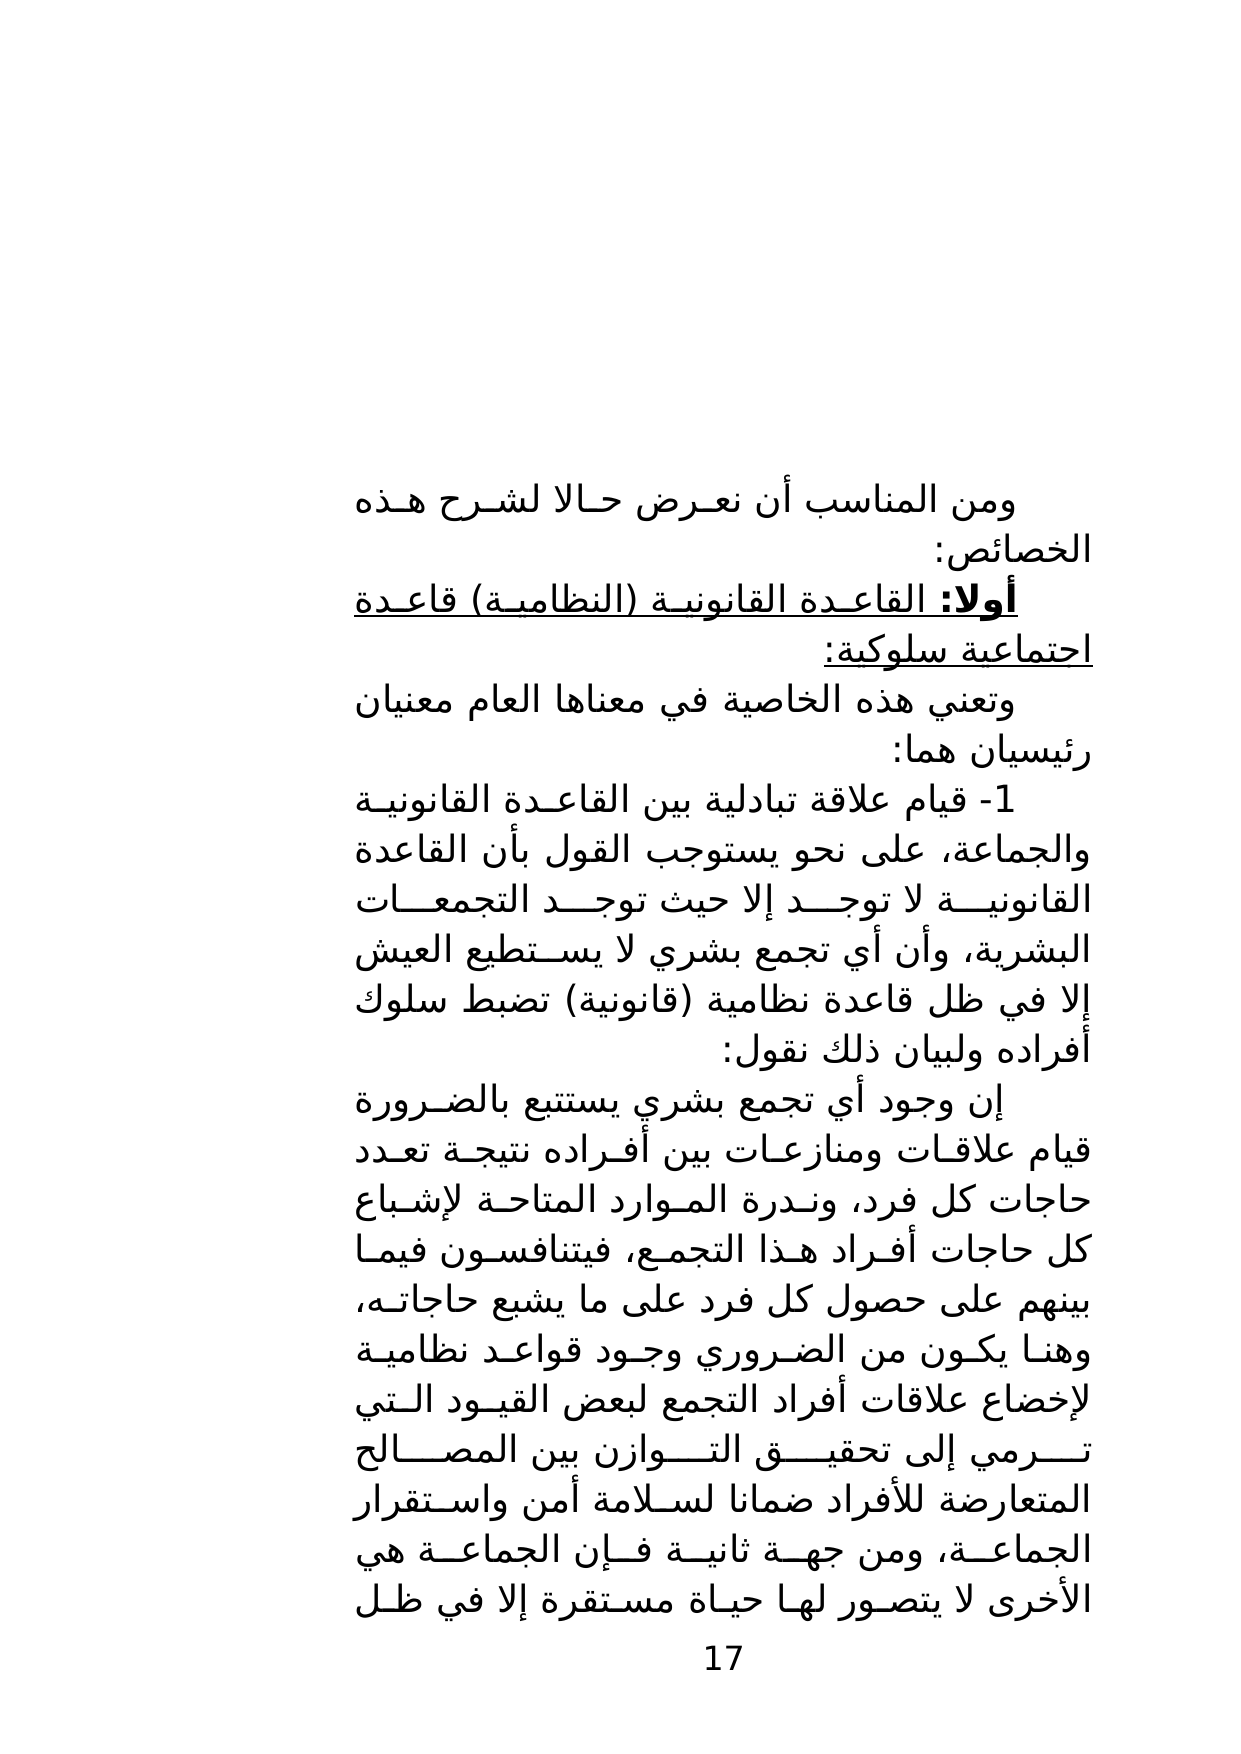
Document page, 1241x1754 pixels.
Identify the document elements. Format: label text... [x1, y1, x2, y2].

text أولا: القاعدة القانونية (النظامية) قاعدة اجتماعية سلوكية: [354, 572, 1092, 672]
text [354, 1072, 1092, 1622]
text 1- قيام علاقة تبادلية بين القاعدة القانونية والجماعة، على نحو يستوجب القول بأن القاعدة القانونية لا توجد إلا حيث توجد التجمعات البشرية، وأن أي تجمع بشري لا يستطيع العيش إلا في ظل قاعدة نظامية (قانونية) تضبط سلوك أفراده ولبيان ذلك نقول: [354, 772, 1092, 1072]
text ومن المناسب أن نعرض حالا لشرح هذه الخصائص: [354, 472, 1092, 572]
text وتعني هذه الخاصية في معناها العام معنيان رئيسيان هما: [354, 672, 1092, 772]
